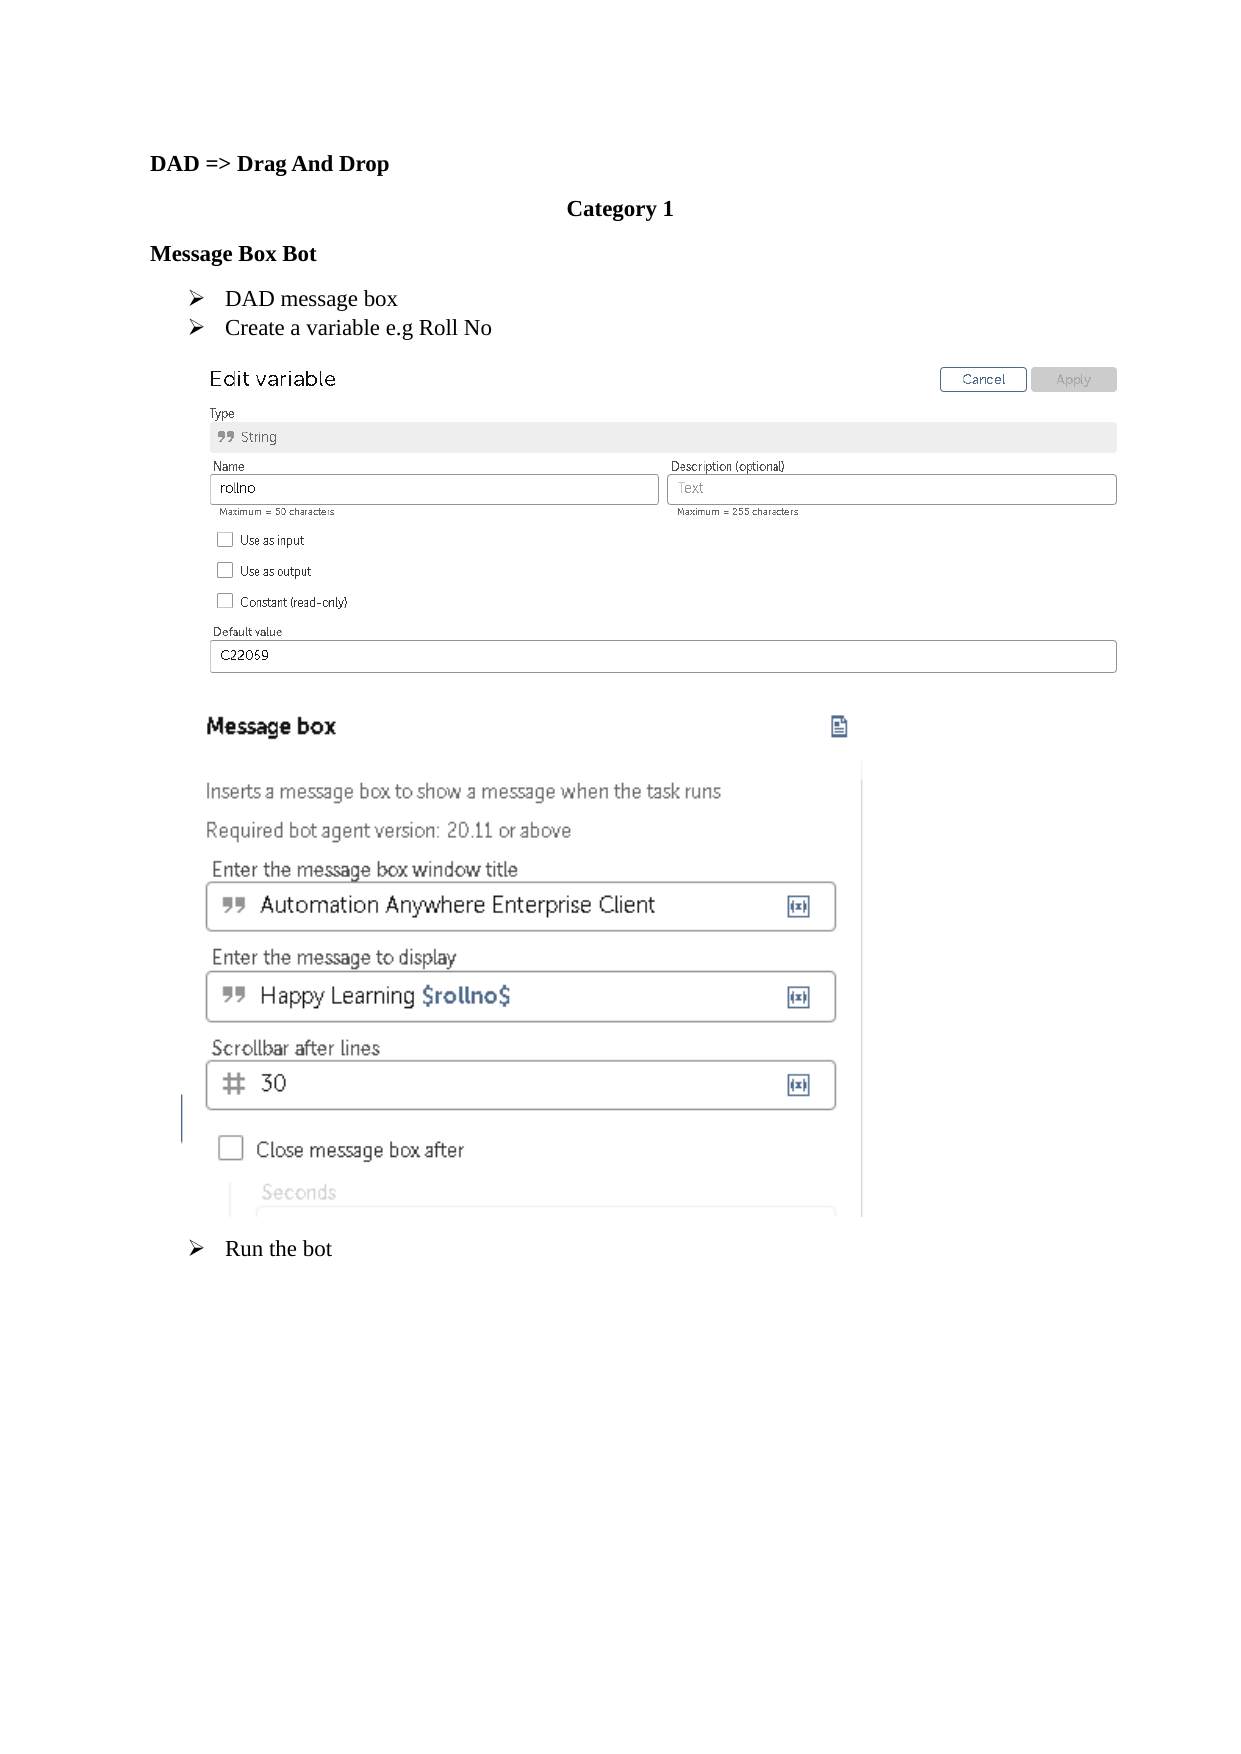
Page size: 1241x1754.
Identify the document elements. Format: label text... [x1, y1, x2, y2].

text Category 1 [150, 195, 1090, 221]
text Message Box Bot [150, 240, 1090, 267]
list DAD message box [187, 285, 1090, 312]
list Create a variable e.g Roll No [187, 314, 1090, 340]
text DAD => Drag And Drop [150, 150, 1090, 176]
picture [187, 358, 1128, 682]
list Run the bot [187, 1235, 1090, 1262]
picture [181, 700, 863, 1217]
